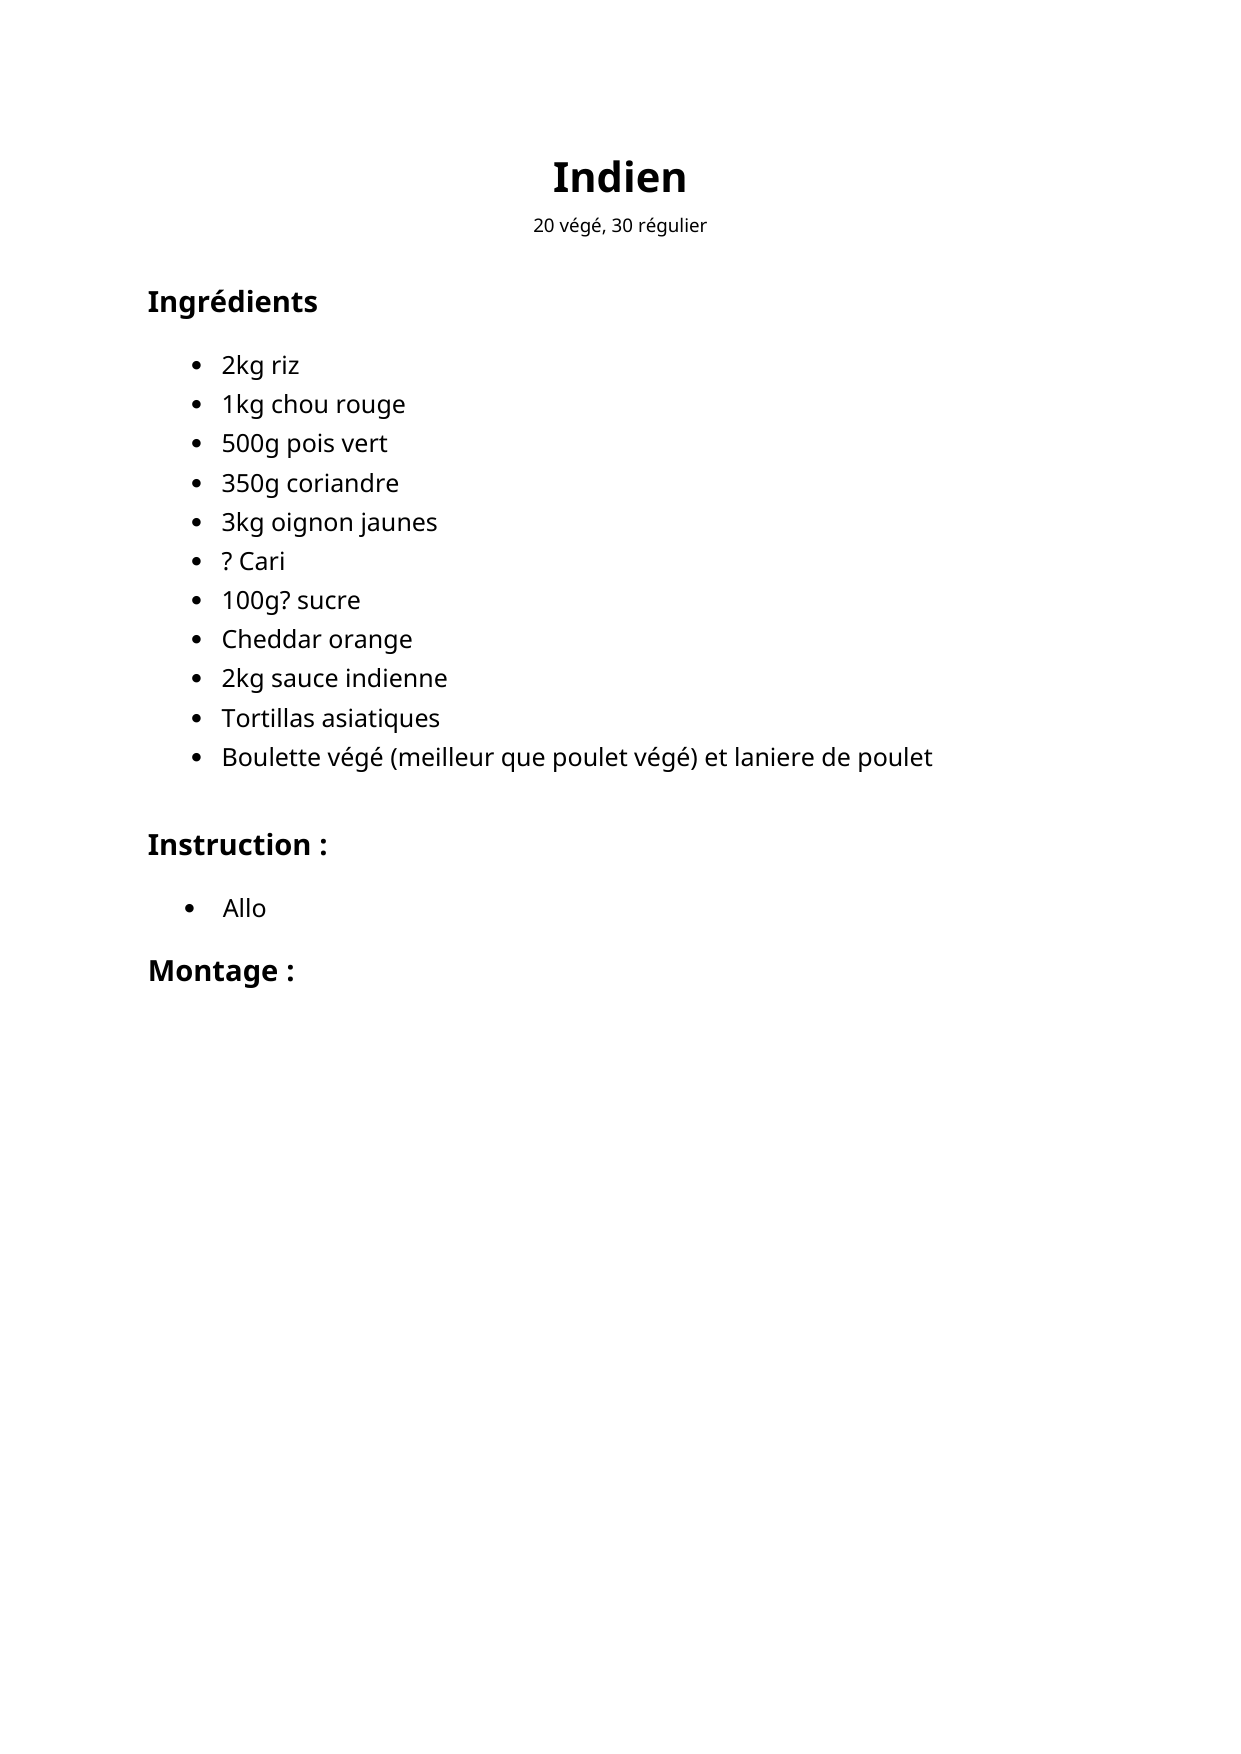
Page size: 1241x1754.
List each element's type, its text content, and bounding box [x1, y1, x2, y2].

list Tortillas asiatiques [192, 700, 1093, 734]
list 100g? sucre [192, 583, 1093, 617]
list ? Cari [192, 543, 1093, 578]
list 2kg sauce indienne [192, 661, 1093, 695]
list 500g pois vert [192, 426, 1093, 460]
list Cheddar orange [192, 622, 1093, 656]
list 1kg chou rouge [192, 387, 1093, 421]
list 3kg oignon jaunes [192, 504, 1093, 538]
text Indien [148, 148, 1093, 204]
list Boulette végé (meilleur que poulet végé) et laniere de poulet [192, 739, 1093, 773]
text 20 végé, 30 régulier [148, 213, 1093, 238]
text Instruction : [148, 824, 1093, 864]
list Allo [185, 891, 1093, 925]
list 350g coriandre [192, 465, 1093, 499]
text Ingrédients [148, 281, 1093, 321]
list 2kg riz [192, 348, 1093, 382]
text Montage : [148, 951, 1093, 990]
